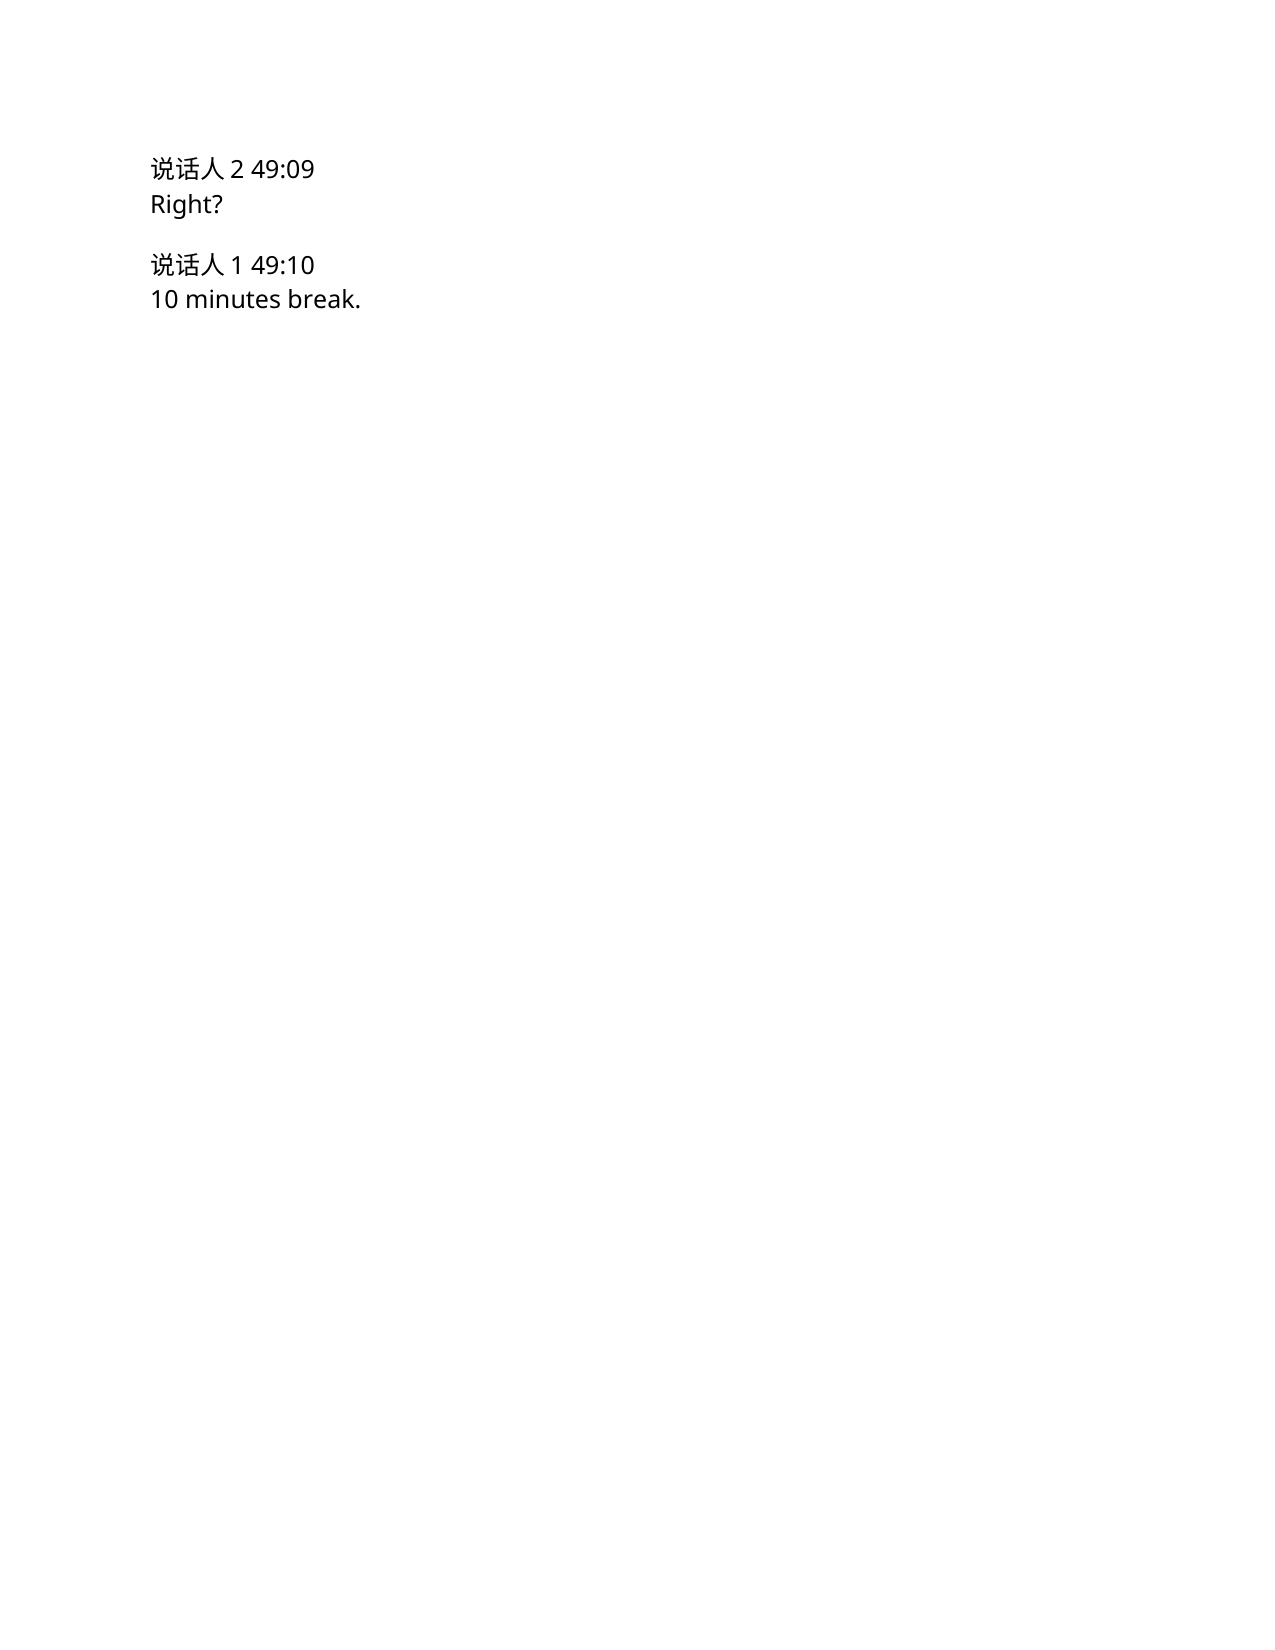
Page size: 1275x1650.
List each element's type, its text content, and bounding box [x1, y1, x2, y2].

text 说话人2 49:09 Right? [150, 150, 1125, 220]
text 说话人1 49:10 10 minutes break. [150, 245, 1125, 316]
